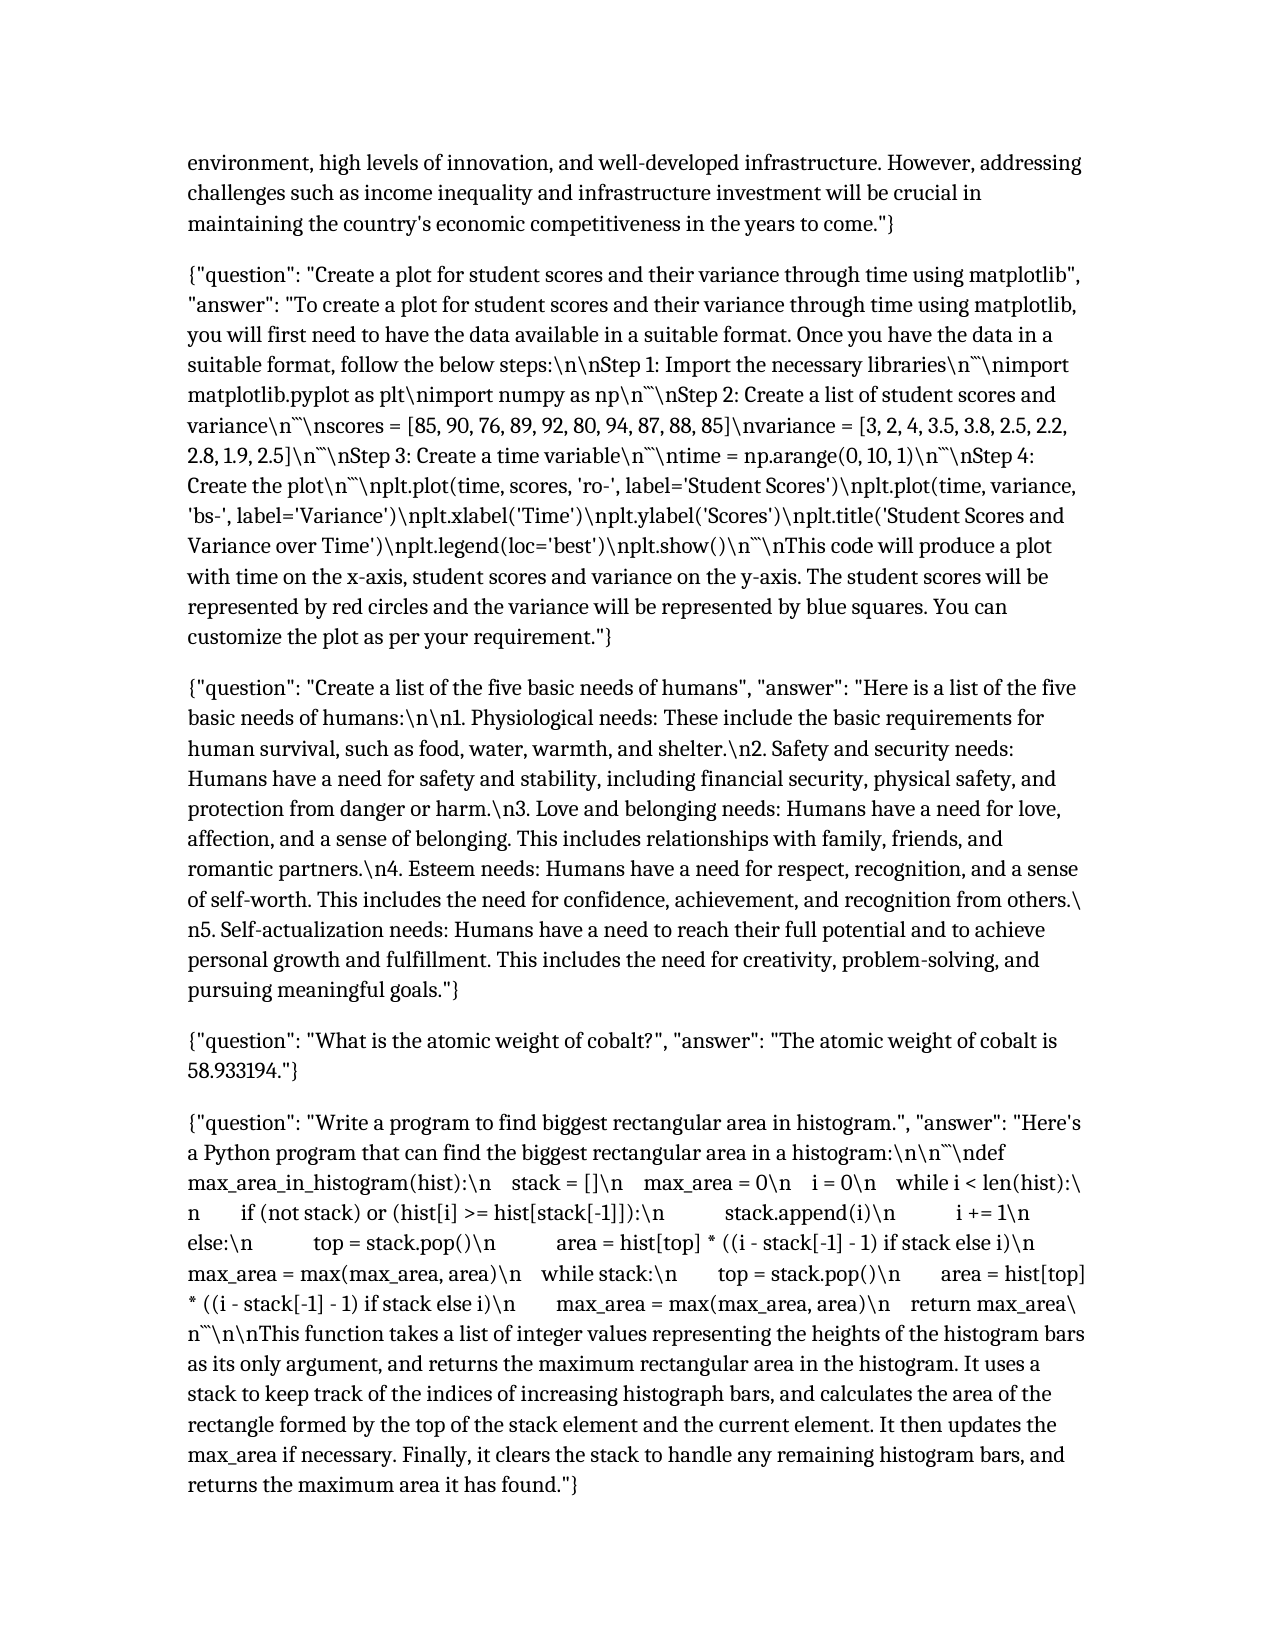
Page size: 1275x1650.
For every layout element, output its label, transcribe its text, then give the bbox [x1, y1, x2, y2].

text {"question": "What is the atomic weight of cobalt?", "answer": "The atomic weight of cobalt is 58.933194."} [187, 1028, 1087, 1085]
text {"question": "Write a program to find biggest rectangular area in histogram.", "answer": "Here's a Python program that can find the biggest rectangular area in a histogram:\n\n```\ndef max_area_in_histogram(hist):\n stack = []\n max_area = 0\n i = 0\n while i < len(hist):\n if (not stack) or (hist[i] >= hist[stack[-1]]):\n stack.append(i)\n i += 1\n else:\n top = stack.pop()\n area = hist[top] * ((i - stack[-1] - 1) if stack else i)\n max_area = max(max_area, area)\n while stack:\n top = stack.pop()\n area = hist[top] * ((i - stack[-1] - 1) if stack else i)\n max_area = max(max_area, area)\n return max_area\n```\n\nThis function takes a list of integer values representing the heights of the histogram bars as its only argument, and returns the maximum rectangular area in the histogram. It uses a stack to keep track of the indices of increasing histograph bars, and calculates the area of the rectangle formed by the top of the stack element and the current element. It then updates the max_area if necessary. Finally, it clears the stack to handle any remaining histogram bars, and returns the maximum area it has found."} [187, 1109, 1087, 1498]
text {"question": "Create a plot for student scores and their variance through time using matplotlib", "answer": "To create a plot for student scores and their variance through time using matplotlib, you will first need to have the data available in a suitable format. Once you have the data in a suitable format, follow the below steps:\n\nStep 1: Import the necessary libraries\n```\nimport matplotlib.pyplot as plt\nimport numpy as np\n```\nStep 2: Create a list of student scores and variance\n```\nscores = [85, 90, 76, 89, 92, 80, 94, 87, 88, 85]\nvariance = [3, 2, 4, 3.5, 3.8, 2.5, 2.2, 2.8, 1.9, 2.5]\n```\nStep 3: Create a time variable\n```\ntime = np.arange(0, 10, 1)\n```\nStep 4: Create the plot\n```\nplt.plot(time, scores, 'ro-', label='Student Scores')\nplt.plot(time, variance, 'bs-', label='Variance')\nplt.xlabel('Time')\nplt.ylabel('Scores')\nplt.title('Student Scores and Variance over Time')\nplt.legend(loc='best')\nplt.show()\n```\nThis code will produce a plot with time on the x-axis, student scores and variance on the y-axis. The student scores will be represented by red circles and the variance will be represented by blue squares. You can customize the plot as per your requirement."} [187, 261, 1087, 650]
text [187, 150, 1087, 237]
text {"question": "Create a list of the five basic needs of humans", "answer": "Here is a list of the five basic needs of humans:\n\n1. Physiological needs: These include the basic requirements for human survival, such as food, water, warmth, and shelter.\n2. Safety and security needs: Humans have a need for safety and stability, including financial security, physical safety, and protection from danger or harm.\n3. Love and belonging needs: Humans have a need for love, affection, and a sense of belonging. This includes relationships with family, friends, and romantic partners.\n4. Esteem needs: Humans have a need for respect, recognition, and a sense of self-worth. This includes the need for confidence, achievement, and recognition from others.\n5. Self-actualization needs: Humans have a need to reach their full potential and to achieve personal growth and fulfillment. This includes the need for creativity, problem-solving, and pursuing meaningful goals."} [187, 675, 1087, 1003]
